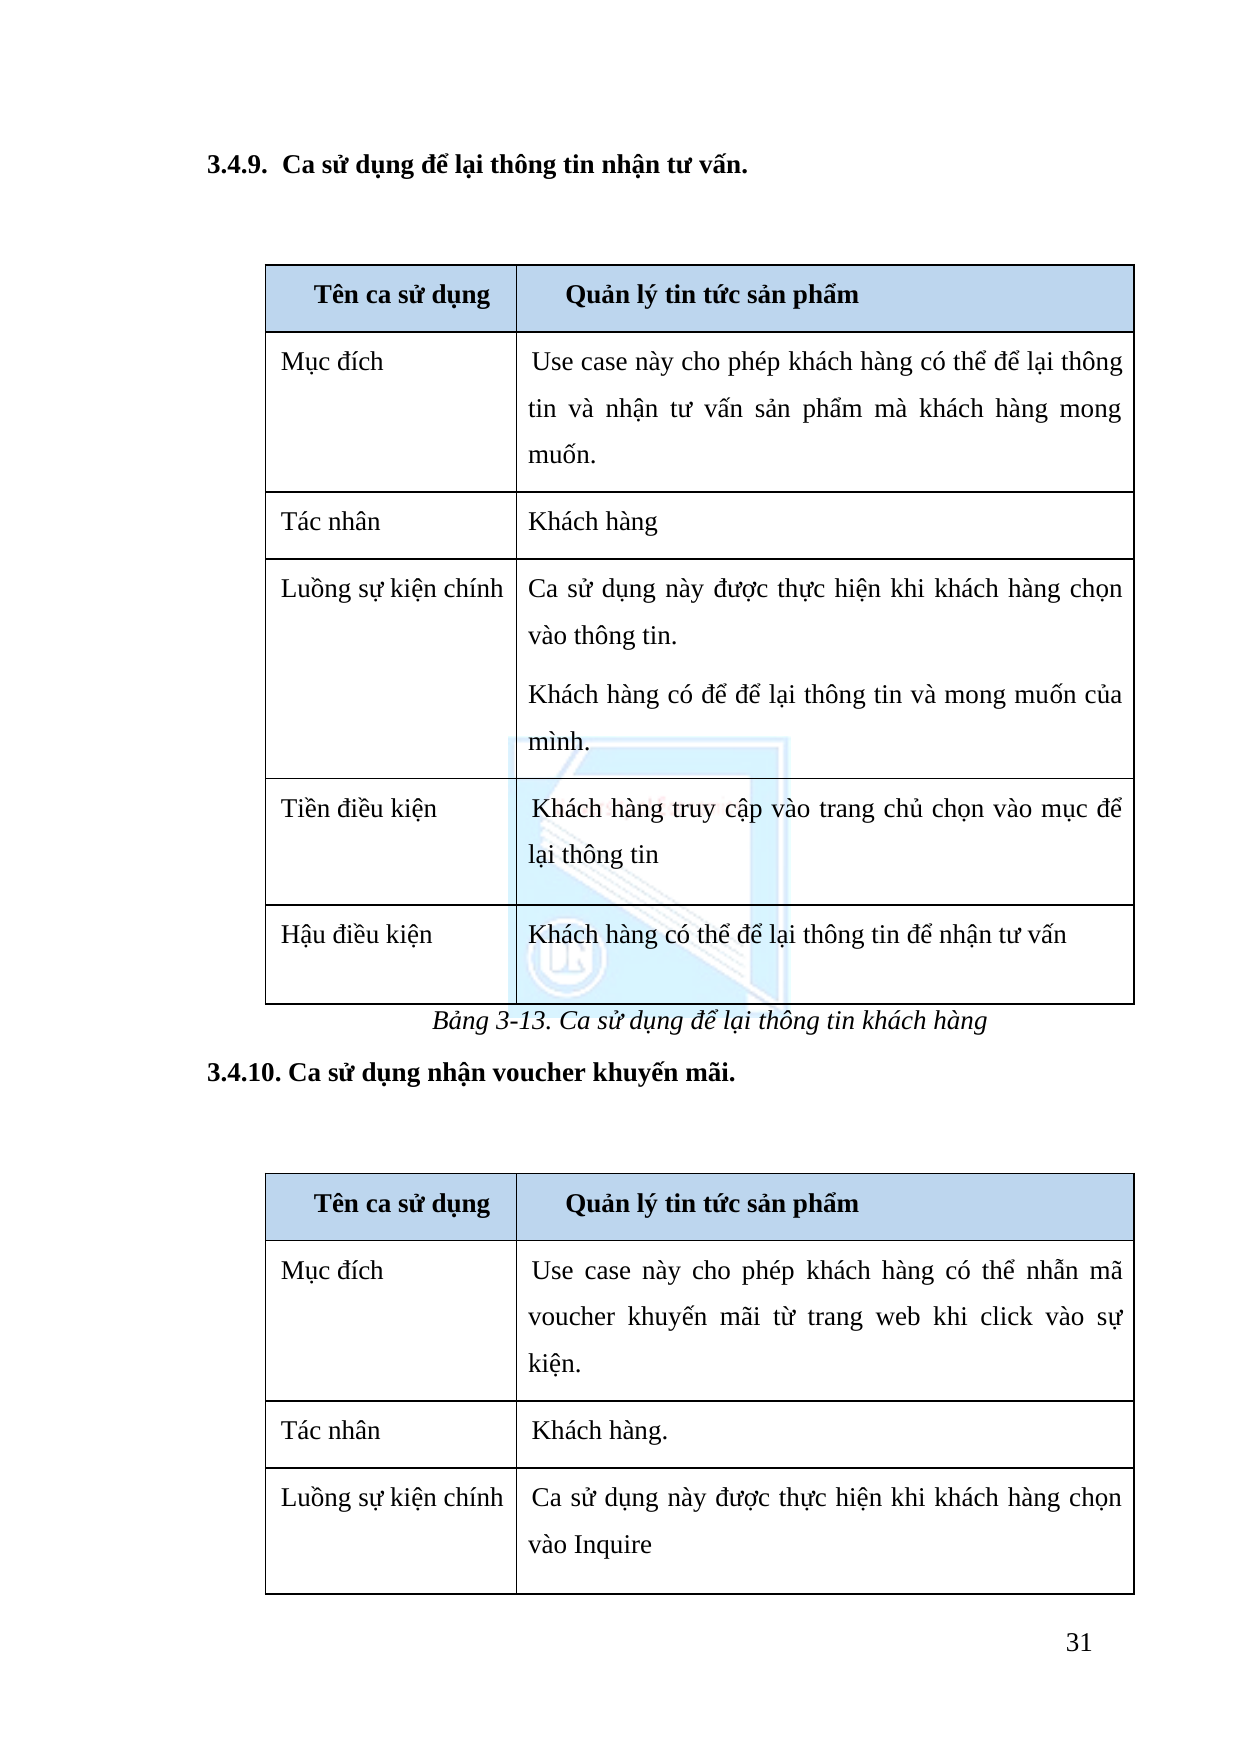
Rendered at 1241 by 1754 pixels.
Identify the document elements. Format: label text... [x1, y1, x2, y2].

table_header Tên ca sử dụng [266, 266, 516, 331]
table_cell Mục đích [266, 333, 516, 491]
table_header Quản lý tin tức sản phẩm [517, 1174, 1133, 1240]
table_cell Luồng sự kiện chính [266, 560, 516, 778]
text Bảng 3-13. Ca sử dụng để lại thông tin khách hàng [357, 1005, 1092, 1036]
table_cell Khách hàng truy cập vào trang chủ chọn vào mục để lại thông tin [517, 779, 1133, 904]
table_cell Tác nhân [266, 493, 516, 558]
table_cell Khách hàng. [517, 1402, 1133, 1467]
table_cell Mục đích [266, 1241, 516, 1400]
table_cell Tiền điều kiện [266, 779, 516, 904]
table_cell Ca sử dụng này được thực hiện khi khách hàng chọn vào thông tin. Khách hàng có để để lại thông tin và mong muốn của mình. [517, 560, 1133, 778]
subtitle 3.4.10. Ca sử dụng nhận voucher khuyến mãi. [207, 1056, 1092, 1088]
table_cell Use case này cho phép khách hàng có thể để lại thông tin và nhận tư vấn sản phẩm mà khách hàng mong muốn. [517, 333, 1133, 491]
table_cell Khách hàng [517, 493, 1133, 558]
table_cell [517, 1469, 1133, 1593]
subtitle Ca sử dụng để lại thông tin nhận tư vấn. [207, 148, 1092, 179]
table_header Tên ca sử dụng [266, 1174, 516, 1240]
table_cell Hậu điều kiện [266, 906, 516, 1003]
table_cell Use case này cho phép khách hàng có thể nhẫn mã voucher khuyến mãi từ trang web khi click vào sự kiện. [517, 1241, 1133, 1400]
table_cell Tác nhân [266, 1402, 516, 1467]
table_cell Luồng sự kiện chính [266, 1469, 516, 1593]
table_cell Khách hàng có thể để lại thông tin để nhận tư vấn [517, 906, 1133, 1003]
table_header Quản lý tin tức sản phẩm [517, 266, 1133, 331]
